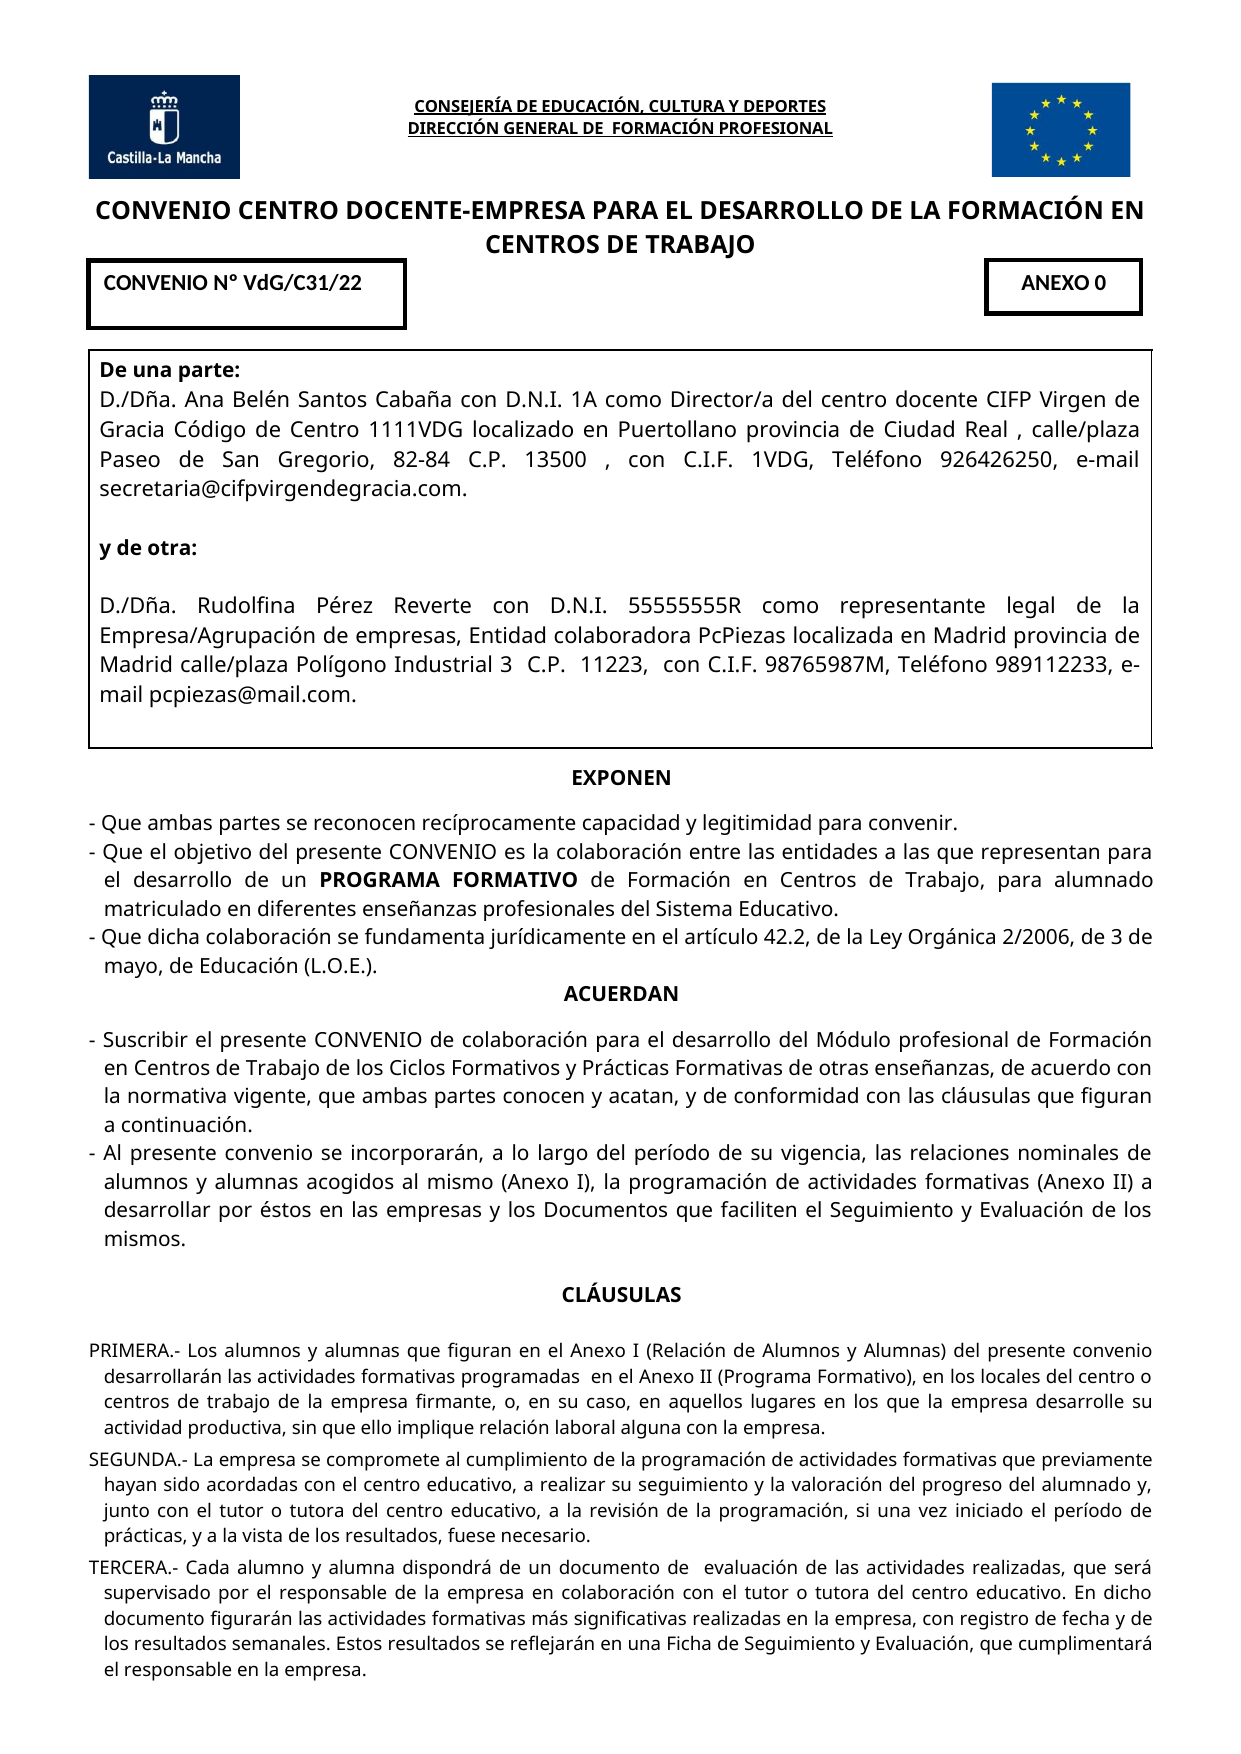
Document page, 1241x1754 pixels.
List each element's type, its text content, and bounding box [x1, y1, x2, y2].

text - Que dicha colaboración se fundamenta jurídicamente en el artículo 42.2, de la Ley Orgánica 2/2006, de 3 de mayo, de Educación (L.O.E.). [89, 922, 1154, 979]
text EXPONEN [89, 763, 1154, 791]
picture [991, 82, 1131, 177]
table_header De una parte: D./Dña. Ana Belén Santos Cabaña con D.N.I. 1A como Director/a del centro docente CIFP Virgen de Gracia Código de Centro 1111VDG localizado en Puertollano provincia de Ciudad Real , calle/plaza Paseo de San Gregorio, 82-84 C.P. 13500 , con C.I.F. 1VDG, Teléfono 926426250, e-mail secretaria@cifpvirgendegracia.com. y de otra: D./Dña. Rudolfina Pérez Reverte con D.N.I. 55555555R como representante legal de la Empresa/Agrupación de empresas, Entidad colaboradora PcPiezas localizada en Madrid provincia de Madrid calle/plaza Polígono Industrial 3 C.P. 11223, con C.I.F. 98765987M, Teléfono 989112233, e-mail pcpiezas@mail.com. [90, 351, 1151, 747]
text - Que el objetivo del presente CONVENIO es la colaboración entre las entidades a las que representan para el desarrollo de un PROGRAMA FORMATIVO de Formación en Centros de Trabajo, para alumnado matriculado en diferentes enseñanzas profesionales del Sistema Educativo. [89, 837, 1154, 922]
text TERCERA.- Cada alumno y alumna dispondrá de un documento de evaluación de las actividades realizadas, que será supervisado por el responsable de la empresa en colaboración con el tutor o tutora del centro educativo. En dicho documento figurarán las actividades formativas más significativas realizadas en la empresa, con registro de fecha y de los resultados semanales. Estos resultados se reflejarán en una Ficha de Seguimiento y Evaluación, que cumplimentará el responsable en la empresa. [89, 1554, 1154, 1682]
text - Al presente convenio se incorporarán, a lo largo del período de su vigencia, las relaciones nominales de alumnos y alumnas acogidos al mismo (Anexo I), la programación de actividades formativas (Anexo II) a desarrollar por éstos en las empresas y los Documentos que faciliten el Seguimiento y Evaluación de los mismos. [89, 1138, 1154, 1252]
text - Suscribir el presente CONVENIO de colaboración para el desarrollo del Módulo profesional de Formación en Centros de Trabajo de los Ciclos Formativos y Prácticas Formativas de otras enseñanzas, de acuerdo con la normativa vigente, que ambas partes conocen y acatan, y de conformidad con las cláusulas que figuran a continuación. [89, 1025, 1154, 1138]
text CLÁUSULAS [89, 1281, 1154, 1309]
text PRIMERA.- Los alumnos y alumnas que figuran en el Anexo I (Relación de Alumnos y Alumnas) del presente convenio desarrollarán las actividades formativas programadas en el Anexo II (Programa Formativo), en los locales del centro o centros de trabajo de la empresa firmante, o, en su caso, en aquellos lugares en los que la empresa desarrolle su actividad productiva, sin que ello implique relación laboral alguna con la empresa. [89, 1337, 1154, 1439]
text - Que ambas partes se reconocen recíprocamente capacidad y legitimidad para convenir. [89, 808, 1154, 837]
text SEGUNDA.- La empresa se compromete al cumplimiento de la programación de actividades formativas que previamente hayan sido acordadas con el centro educativo, a realizar su seguimiento y la valoración del progreso del alumnado y, junto con el tutor o tutora del centro educativo, a la revisión de la programación, si una vez iniciado el período de prácticas, y a la vista de los resultados, fuese necesario. [89, 1446, 1154, 1548]
text ACUERDAN [89, 979, 1154, 1008]
text CONVENIO CENTRO DOCENTE-EMPRESA PARA EL DESARROLLO DE LA FORMACIÓN EN CENTROS DE TRABAJO [89, 192, 1152, 260]
picture [88, 75, 240, 179]
